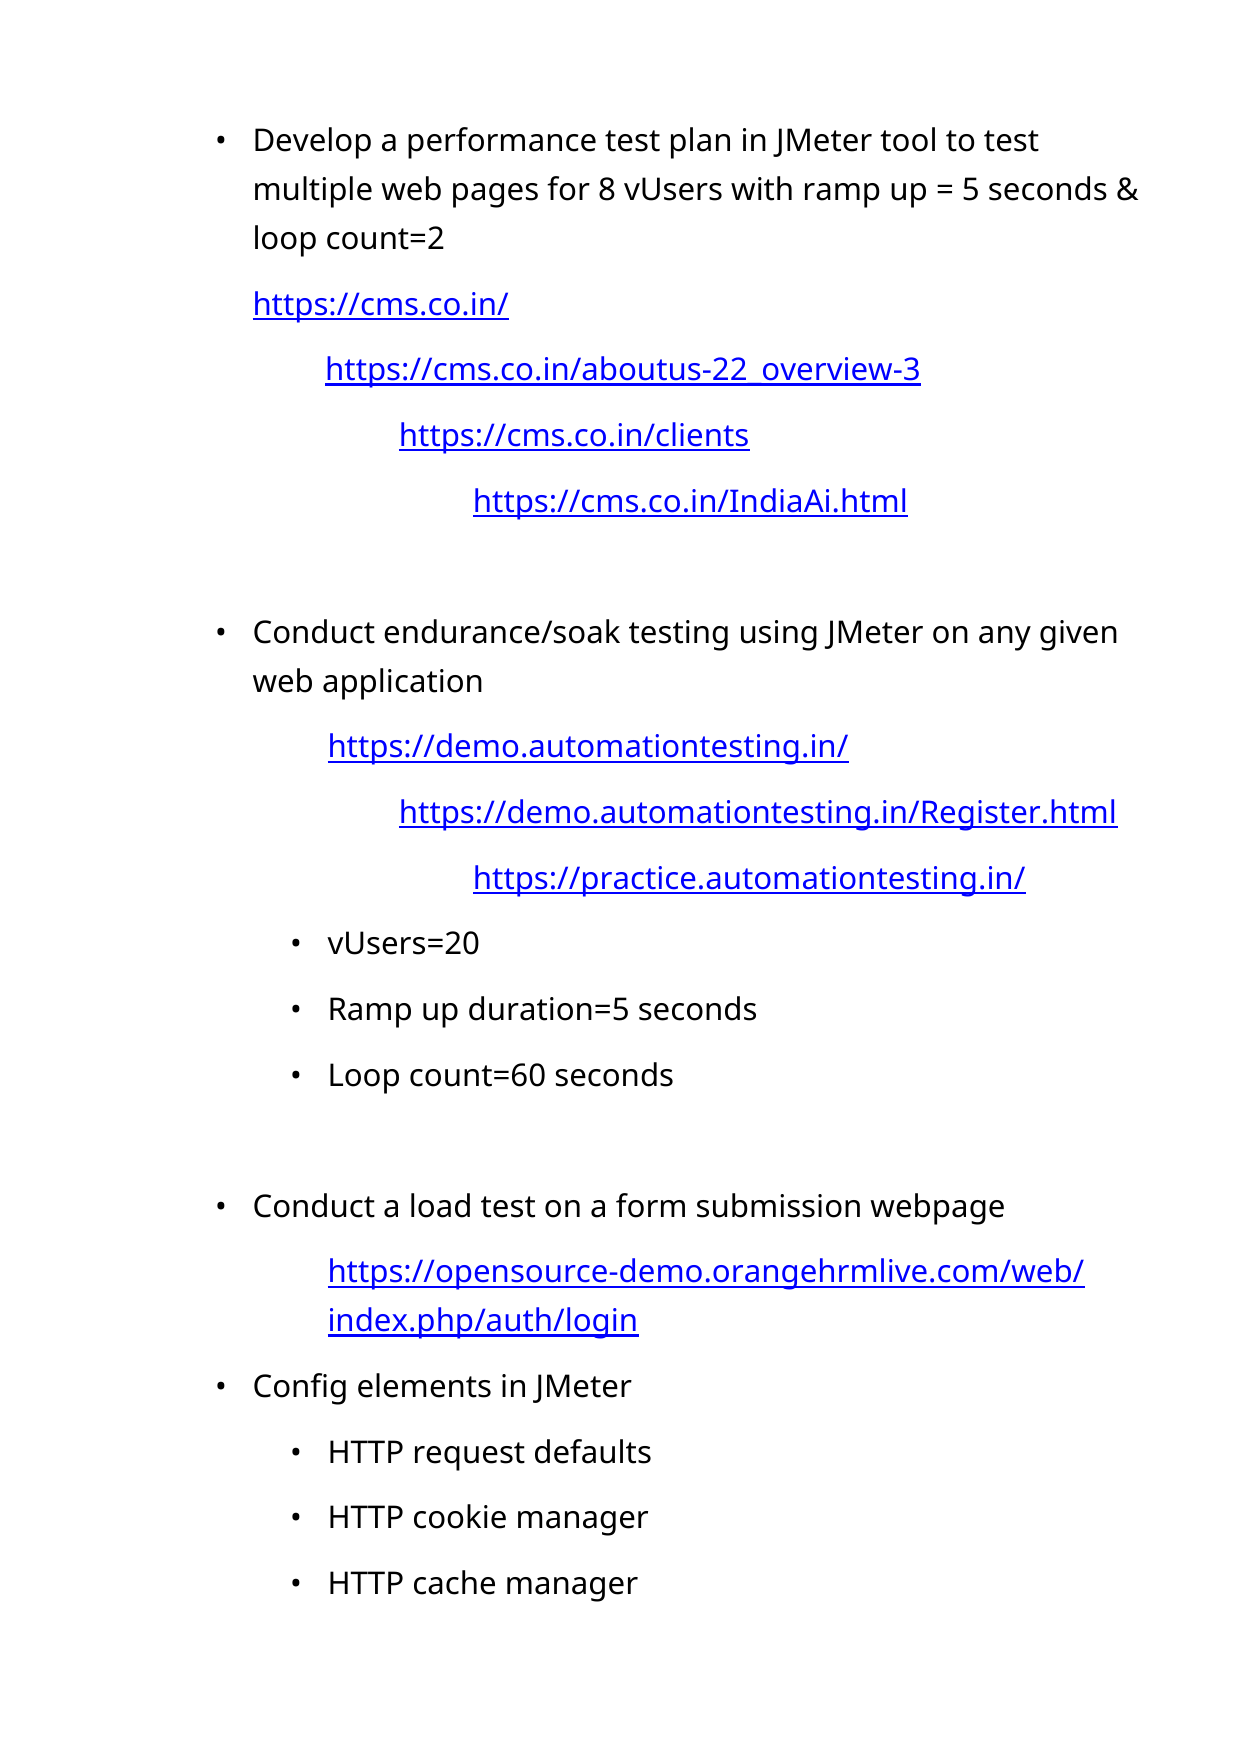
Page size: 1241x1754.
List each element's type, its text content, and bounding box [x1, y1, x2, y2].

text https://demo.automationtesting.in/ [327, 724, 1152, 767]
text https://cms.co.in/IndiaAi.html [177, 478, 1152, 521]
list vUsers=20 [290, 921, 1152, 964]
text https://cms.co.in/ [252, 282, 1152, 324]
text https://opensource-demo.orangehrmlive.com/web/index.php/auth/login [327, 1249, 1152, 1341]
list Develop a performance test plan in JMeter tool to test multiple web pages for 8 vUsers with ramp up = 5 seconds & loop count=2 [215, 118, 1152, 259]
text https://cms.co.in/clients [177, 413, 1152, 456]
list Loop count=60 seconds [290, 1052, 1152, 1095]
text https://cms.co.in/aboutus-22_overview-3 [252, 347, 1152, 390]
list Conduct endurance/soak testing using JMeter on any given web application [215, 610, 1152, 701]
list HTTP request defaults [290, 1429, 1152, 1472]
list HTTP cache manager [290, 1561, 1152, 1603]
list Conduct a load test on a form submission webpage [215, 1184, 1152, 1226]
list Config elements in JMeter [215, 1364, 1152, 1407]
list Ramp up duration=5 seconds [290, 987, 1152, 1029]
text https://demo.automationtesting.in/Register.html [327, 790, 1152, 833]
text https://practice.automationtesting.in/ [327, 856, 1152, 898]
list HTTP cookie manager [290, 1495, 1152, 1538]
